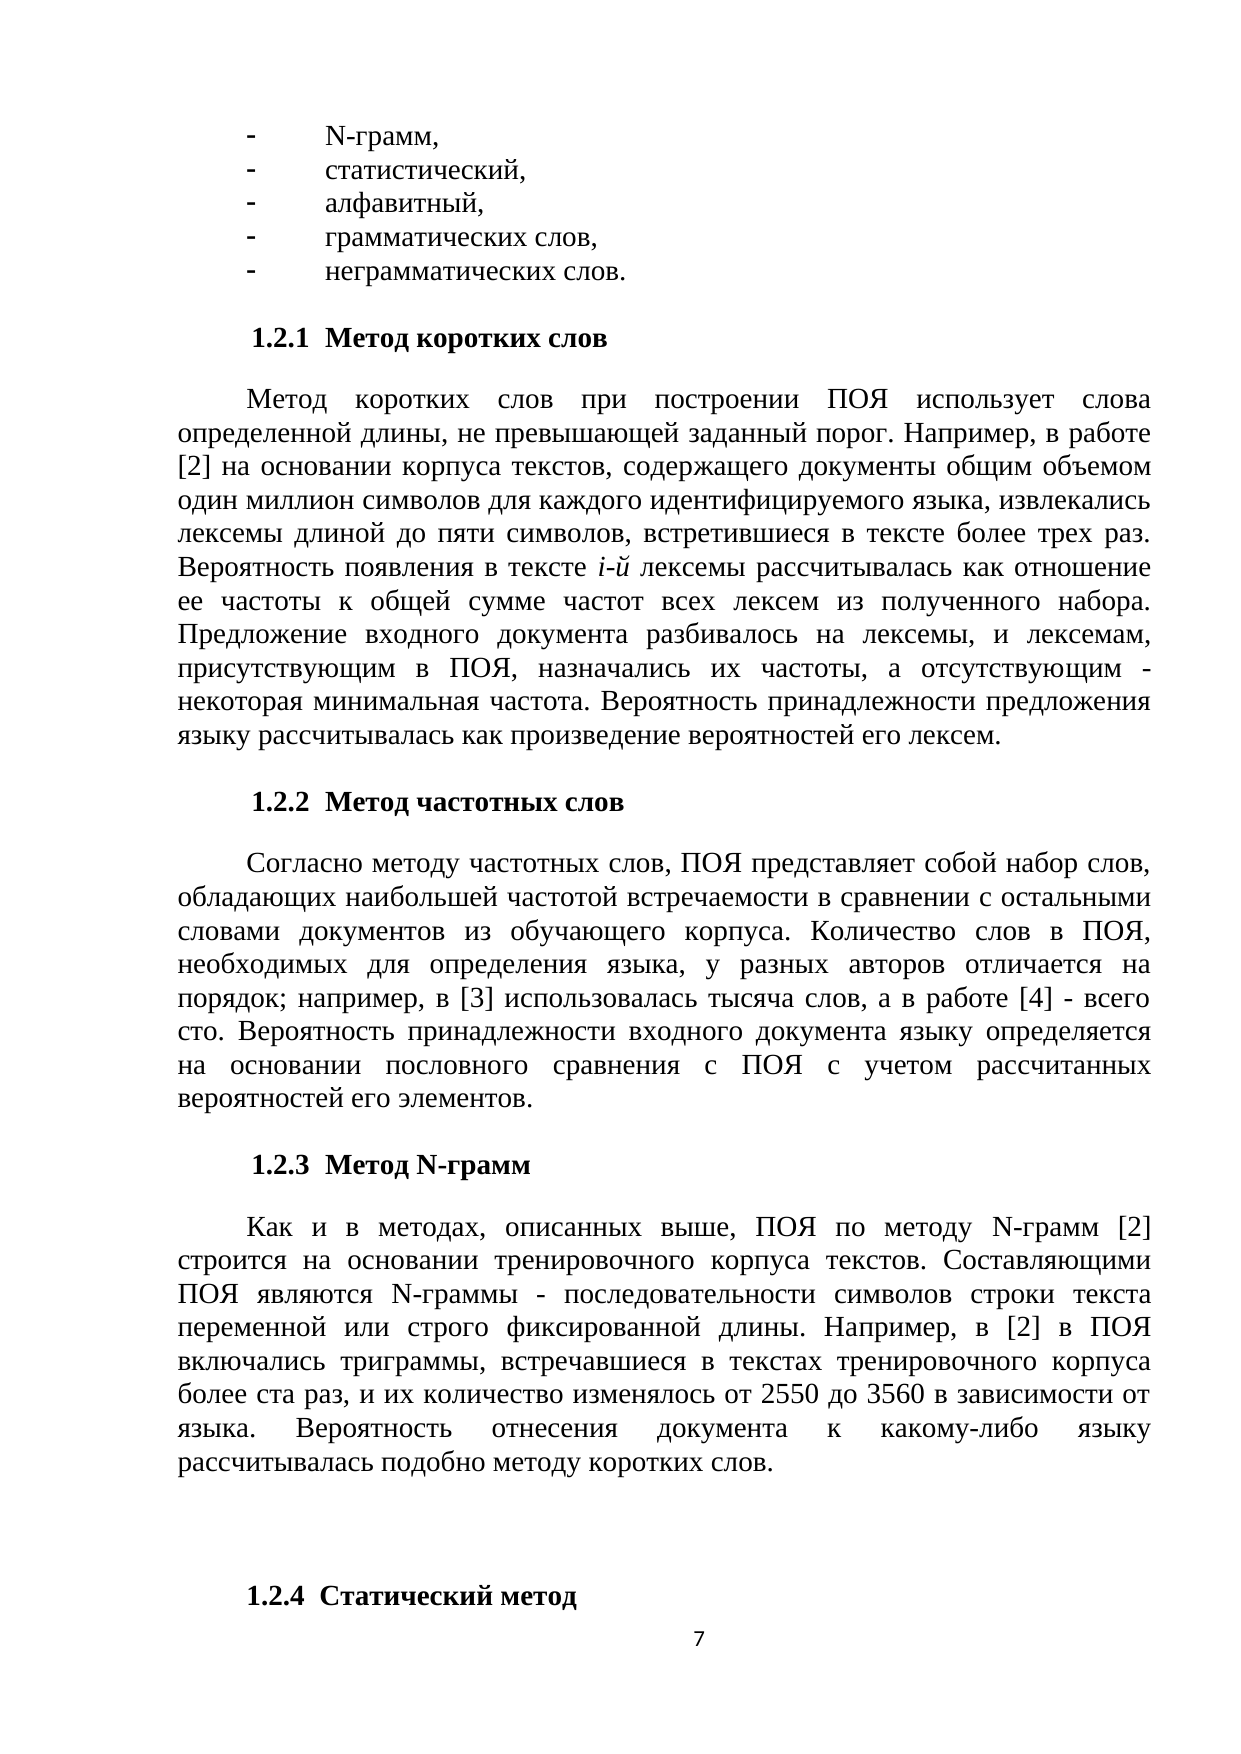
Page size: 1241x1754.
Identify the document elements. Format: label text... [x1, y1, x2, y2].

subtitle Метод частотных слов [251, 784, 1152, 817]
text Метод коротких слов при построении ПОЯ использует слова определенной длины, не превышающей заданный порог. Например, в работе [2] на основании корпуса текстов, содержащего документы общим объемом один миллион символов для каждого идентифицируемого языка, извлекались лексемы длиной до пяти символов, встретившиеся в тексте более трех раз. Вероятность появления в тексте i-й лексемы рассчитывалась как отношение ее частоты к общей сумме частот всех лексем из полученного набора. Предложение входного документа разбивалось на лексемы, и лексемам, присутствующим в ПОЯ, назначались их частоты, а отсутствующим - некоторая минимальная частота. Вероятность принадлежности предложения языку рассчитывалась как произведение вероятностей его лексем. [177, 381, 1152, 750]
list алфавитный, [177, 185, 1152, 219]
subtitle Метод коротких слов [251, 320, 1152, 353]
list неграмматических слов. [177, 253, 1152, 286]
text Как и в методах, описанных выше, ПОЯ по методу N-грамм [2] строится на основании тренировочного корпуса текстов. Составляющими ПОЯ являются N-граммы - последовательности символов строки текста переменной или строго фиксированной длины. Например, в [2] в ПОЯ включались триграммы, встречавшиеся в текстах тренировочного корпуса более ста раз, и их количество изменялось от 2550 до 3560 в зависимости от языка. Вероятность отнесения документа к какому-либо языку рассчитывалась подобно методу коротких слов. [177, 1209, 1152, 1477]
subtitle Метод N-грамм [251, 1147, 1152, 1181]
text 1.2.4 Статический метод [177, 1578, 1152, 1611]
list статистический, [177, 152, 1152, 185]
list N-грамм, [177, 118, 1152, 152]
text Согласно методу частотных слов, ПОЯ представляет собой набор слов, обладающих наибольшей частотой встречаемости в сравнении с остальными словами документов из обучающего корпуса. Количество слов в ПОЯ, необходимых для определения языка, у разных авторов отличается на порядок; например, в [3] использовалась тысяча слов, а в работе [4] - всего сто. Вероятность принадлежности входного документа языку определяется на основании пословного сравнения с ПОЯ с учетом рассчитанных вероятностей его элементов. [177, 846, 1152, 1114]
list грамматических слов, [177, 219, 1152, 253]
